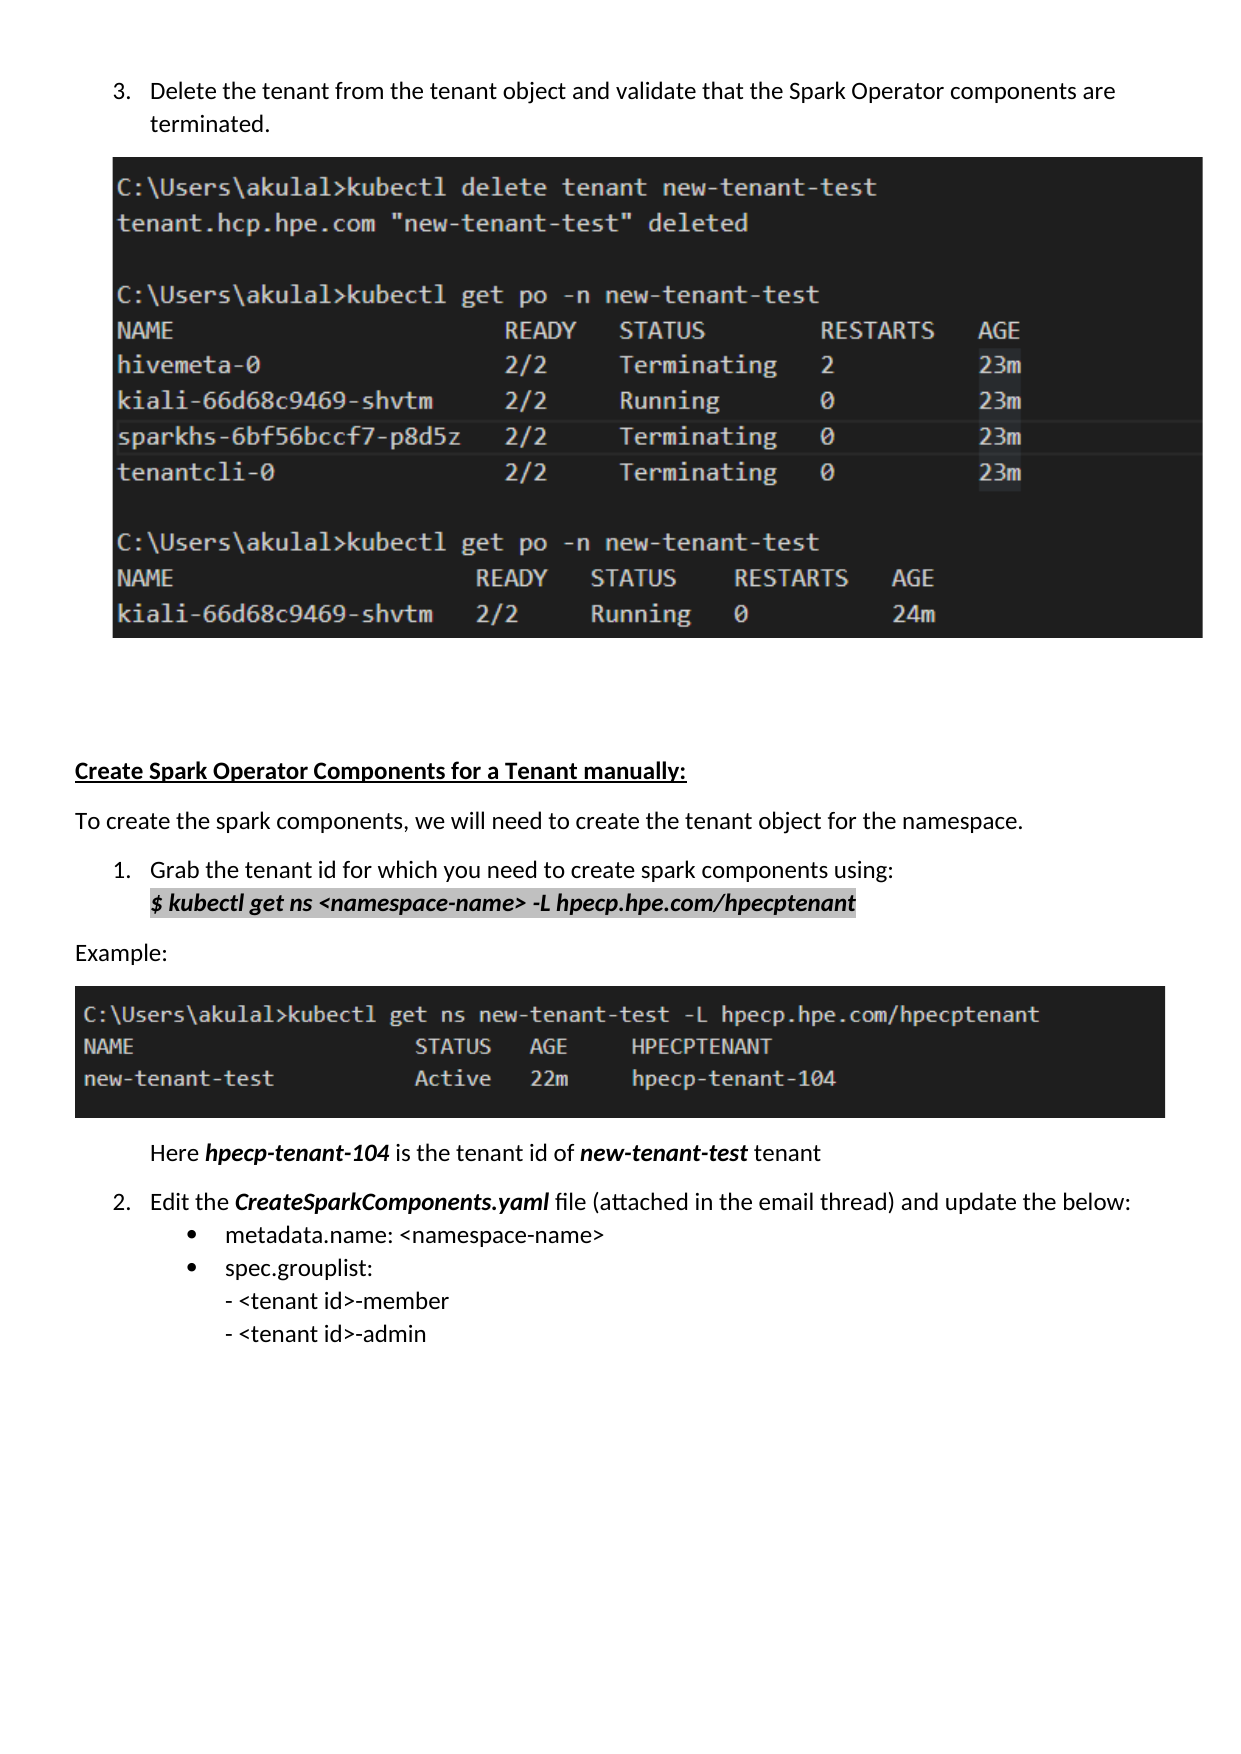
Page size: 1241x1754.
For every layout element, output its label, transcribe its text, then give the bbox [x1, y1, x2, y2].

text Create Spark Operator Components for a Tenant manually: [75, 755, 1165, 786]
text Example: [75, 937, 1165, 968]
list Edit the CreateSparkComponents.yaml file (attached in the email thread) and update the below: [112, 1186, 1165, 1217]
list Delete the tenant from the tenant object and validate that the Spark Operator components are terminated. [112, 75, 1165, 138]
list Grab the tenant id for which you need to create spark components using: [112, 854, 1165, 885]
picture [75, 986, 1166, 1118]
text To create the spark components, we will need to create the tenant object for the namespace. [75, 805, 1165, 836]
text Here hpecp-tenant-104 is the tenant id of new-tenant-test tenant [75, 1137, 1165, 1167]
list metadata.name: <namespace-name> [187, 1219, 1165, 1250]
list spec.grouplist: - <tenant id>-member [187, 1252, 1165, 1316]
list $ kubectl get ns <namespace-name> -L hpecp.hpe.com/hpecptenant [150, 887, 1165, 918]
list - <tenant id>-admin [187, 1318, 1165, 1348]
picture [112, 157, 1203, 638]
